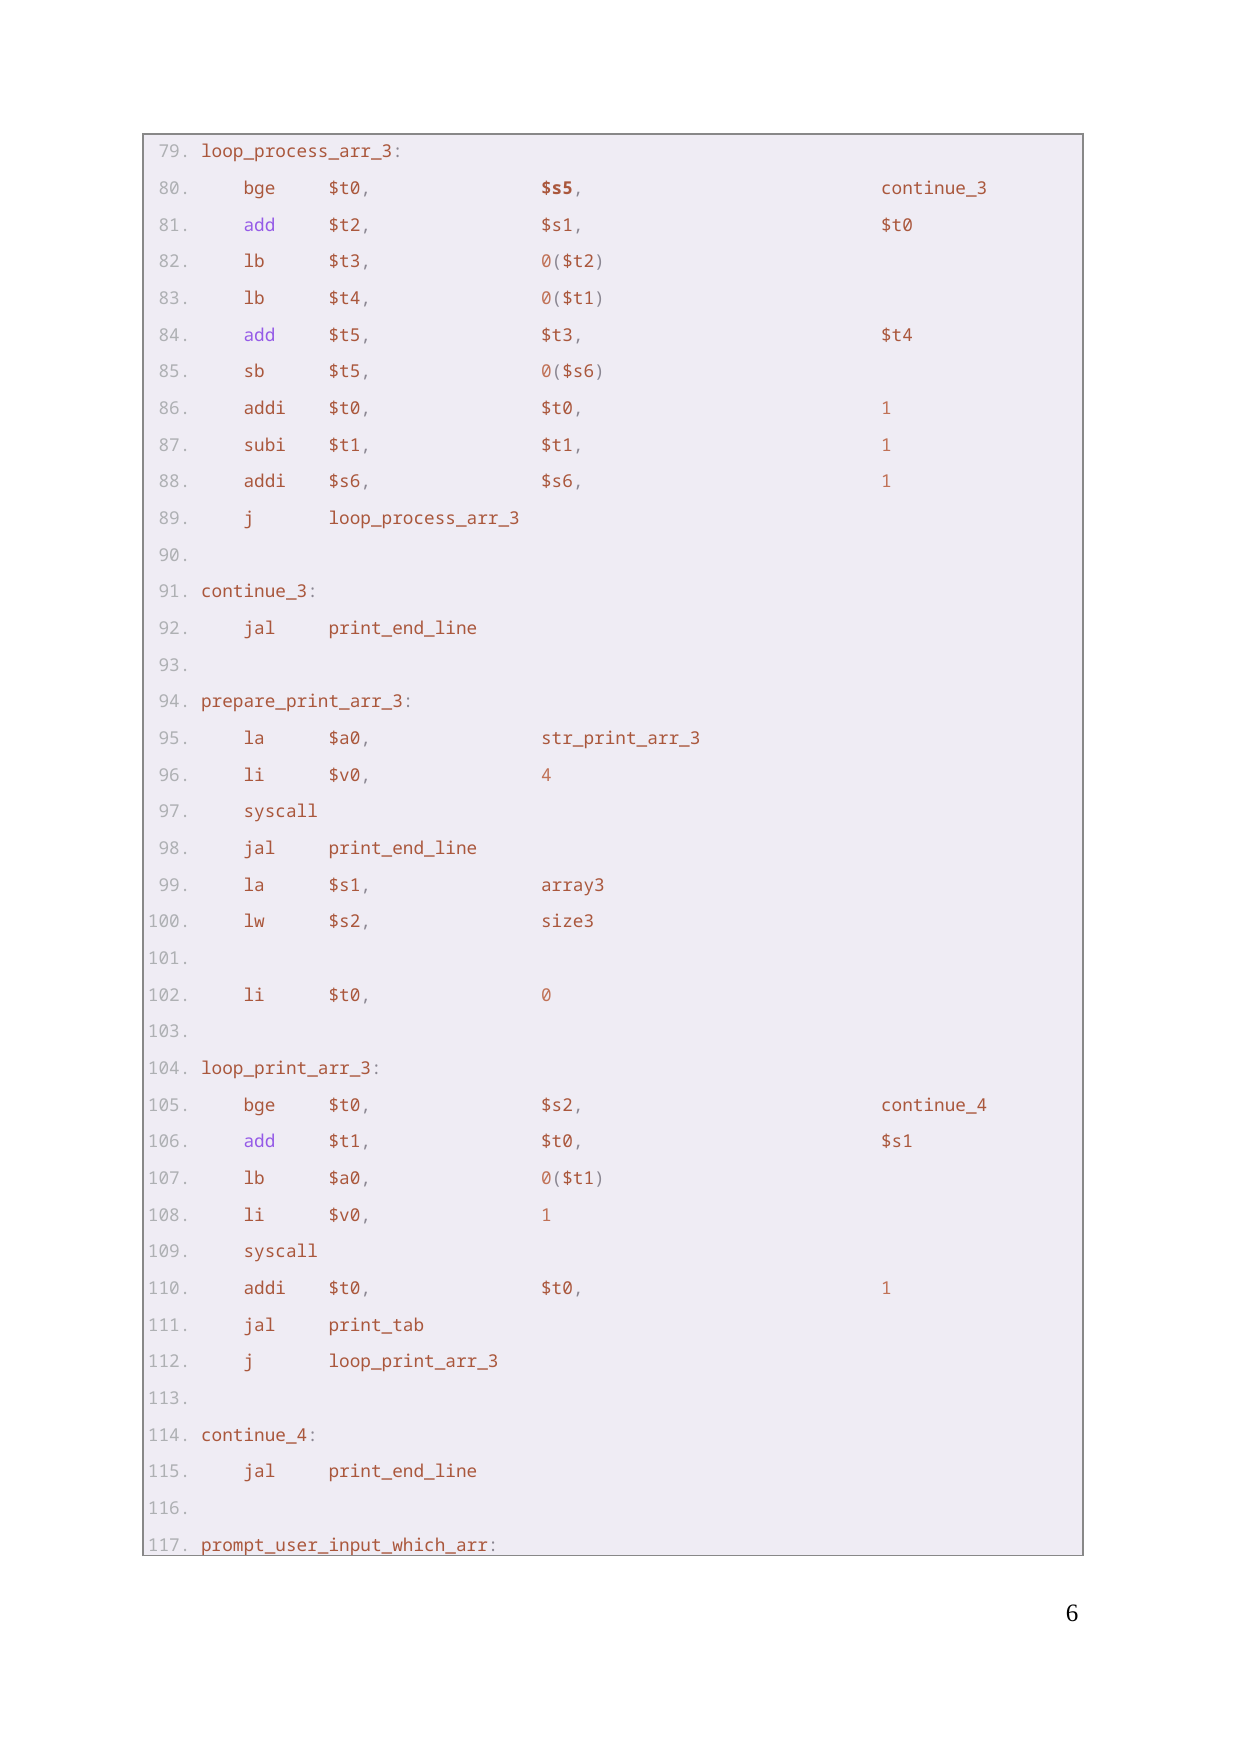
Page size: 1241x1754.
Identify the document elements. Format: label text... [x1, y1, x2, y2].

text 97. syscall [144, 793, 1082, 823]
text 104. loop_print_arr_3: [144, 1049, 1082, 1079]
text 89. j loop_process_arr_3 [144, 499, 1082, 529]
text 93. [144, 646, 1082, 676]
text 101. [144, 939, 1082, 969]
text 95. la $a0, str_print_arr_3 [144, 719, 1082, 749]
text 116. [144, 1489, 1082, 1519]
text 112. j loop_print_arr_3 [144, 1343, 1082, 1373]
text 86. addi $t0, $t0, 1 [144, 389, 1082, 419]
text 114. continue_4: [144, 1416, 1082, 1446]
text 102. li $t0, 0 [144, 976, 1082, 1006]
text 92. jal print_end_line [144, 609, 1082, 639]
text 81. add $t2, $s1, $t0 [144, 206, 1082, 236]
text 84. add $t5, $t3, $t4 [144, 316, 1082, 346]
text 117. prompt_user_input_which_arr: [144, 1526, 1082, 1555]
text 115. jal print_end_line [144, 1453, 1082, 1483]
text 82. lb $t3, 0($t2) [144, 243, 1082, 273]
text 83. lb $t4, 0($t1) [144, 279, 1082, 309]
text 88. addi $s6, $s6, 1 [144, 463, 1082, 493]
text 110. addi $t0, $t0, 1 [144, 1269, 1082, 1299]
text 103. [144, 1013, 1082, 1043]
text 94. prepare_print_arr_3: [144, 683, 1082, 713]
text 96. li $v0, 4 [144, 756, 1082, 786]
text 107. lb $a0, 0($t1) [144, 1159, 1082, 1189]
text 85. sb $t5, 0($s6) [144, 353, 1082, 383]
text 79. loop_process_arr_3: [144, 135, 1082, 163]
text 109. syscall [144, 1233, 1082, 1263]
text 100. lw $s2, size3 [144, 903, 1082, 933]
text 87. subi $t1, $t1, 1 [144, 426, 1082, 456]
text 91. continue_3: [144, 573, 1082, 603]
text 98. jal print_end_line [144, 829, 1082, 859]
text 113. [144, 1379, 1082, 1409]
text 99. la $s1, array3 [144, 866, 1082, 896]
text 90. [144, 536, 1082, 566]
text 80. bge $t0, $s5, continue_3 [144, 169, 1082, 199]
text 111. jal print_tab [144, 1306, 1082, 1336]
text 108. li $v0, 1 [144, 1196, 1082, 1226]
text 105. bge $t0, $s2, continue_4 [144, 1086, 1082, 1116]
text 106. add $t1, $t0, $s1 [144, 1123, 1082, 1153]
